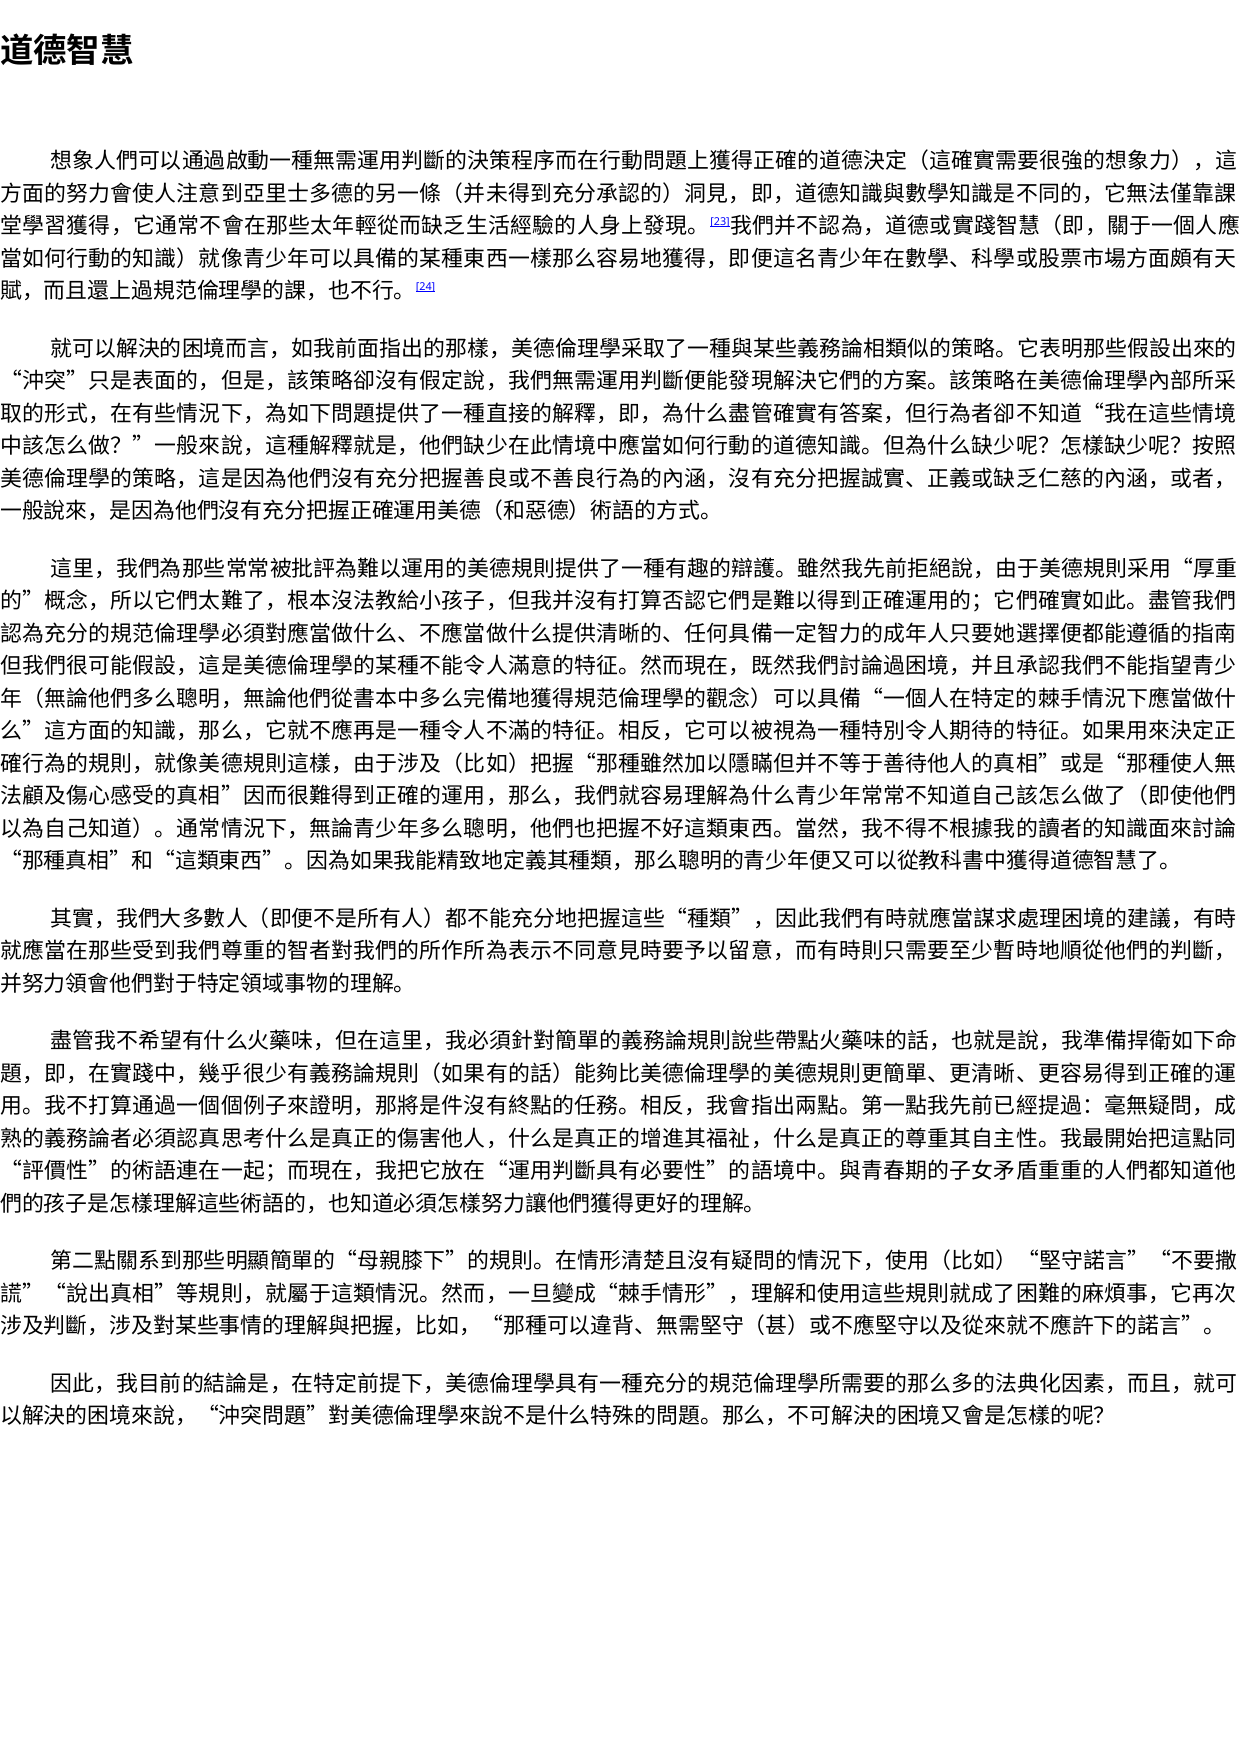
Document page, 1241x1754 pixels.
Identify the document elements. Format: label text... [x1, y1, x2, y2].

text 因此，我目前的結論是，在特定前提下，美德倫理學具有一種充分的規范倫理學所需要的那么多的法典化因素，而且，就可以解決的困境來說，“沖突問題”對美德倫理學來說不是什么特殊的問題。那么，不可解決的困境又會是怎樣的呢？ [0, 1365, 1240, 1430]
text 這里，我們為那些常常被批評為難以運用的美德規則提供了一種有趣的辯護。雖然我先前拒絕說，由于美德規則采用“厚重的”概念，所以它們太難了，根本沒法教給小孩子，但我并沒有打算否認它們是難以得到正確運用的；它們確實如此。盡管我們認為充分的規范倫理學必須對應當做什么、不應當做什么提供清晰的、任何具備一定智力的成年人只要她選擇便都能遵循的指南，但我們很可能假設，這是美德倫理學的某種不能令人滿意的特征。然而現在，既然我們討論過困境，并且承認我們不能指望青少年（無論他們多么聰明，無論他們從書本中多么完備地獲得規范倫理學的觀念）可以具備“一個人在特定的棘手情況下應當做什么”這方面的知識，那么，它就不應再是一種令人不滿的特征。相反，它可以被視為一種特別令人期待的特征。如果用來決定正確行為的規則，就像美德規則這樣，由于涉及（比如）把握“那種雖然加以隱瞞但并不等于善待他人的真相”或是“那種使人無法顧及傷心感受的真相”因而很難得到正確的運用，那么，我們就容易理解為什么青少年常常不知道自己該怎么做了（即使他們以為自己知道）。通常情況下，無論青少年多么聰明，他們也把握不好這類東西。當然，我不得不根據我的讀者的知識面來討論“那種真相”和“這類東西”。因為如果我能精致地定義其種類，那么聰明的青少年便又可以從教科書中獲得道德智慧了。 [0, 550, 1240, 875]
text 第二點關系到那些明顯簡單的“母親膝下”的規則。在情形清楚且沒有疑問的情況下，使用（比如）“堅守諾言”“不要撒謊”“說出真相”等規則，就屬于這類情況。然而，一旦變成“棘手情形”，理解和使用這些規則就成了困難的麻煩事，它再次涉及判斷，涉及對某些事情的理解與把握，比如，“那種可以違背、無需堅守（甚）或不應堅守以及從來就不應許下的諾言”。 [0, 1243, 1240, 1340]
text 盡管我不希望有什么火藥味，但在這里，我必須針對簡單的義務論規則說些帶點火藥味的話，也就是說，我準備捍衛如下命題，即，在實踐中，幾乎很少有義務論規則（如果有的話）能夠比美德倫理學的美德規則更簡單、更清晰、更容易得到正確的運用。我不打算通過一個個例子來證明，那將是件沒有終點的任務。相反，我會指出兩點。第一點我先前已經提過：毫無疑問，成熟的義務論者必須認真思考什么是真正的傷害他人，什么是真正的增進其福祉，什么是真正的尊重其自主性。我最開始把這點同“評價性”的術語連在一起；而現在，我把它放在“運用判斷具有必要性”的語境中。與青春期的子女矛盾重重的人們都知道他們的孩子是怎樣理解這些術語的，也知道必須怎樣努力讓他們獲得更好的理解。 [0, 1023, 1240, 1218]
text 就可以解決的困境而言，如我前面指出的那樣，美德倫理學采取了一種與某些義務論相類似的策略。它表明那些假設出來的“沖突”只是表面的，但是，該策略卻沒有假定說，我們無需運用判斷便能發現解決它們的方案。該策略在美德倫理學內部所采取的形式，在有些情況下，為如下問題提供了一種直接的解釋，即，為什么盡管確實有答案，但行為者卻不知道“我在這些情境中該怎么做？”一般來說，這種解釋就是，他們缺少在此情境中應當如何行動的道德知識。但為什么缺少呢？怎樣缺少呢？按照美德倫理學的策略，這是因為他們沒有充分把握善良或不善良行為的內涵，沒有充分把握誠實、正義或缺乏仁慈的內涵，或者，一般說來，是因為他們沒有充分把握正確運用美德（和惡德）術語的方式。 [0, 330, 1240, 525]
text 其實，我們大多數人（即便不是所有人）都不能充分地把握這些“種類”，因此我們有時就應當謀求處理困境的建議，有時就應當在那些受到我們尊重的智者對我們的所作所為表示不同意見時要予以留意，而有時則只需要至少暫時地順從他們的判斷，并努力領會他們對于特定領域事物的理解。 [0, 900, 1240, 998]
text 想象人們可以通過啟動一種無需運用判斷的決策程序而在行動問題上獲得正確的道德決定（這確實需要很強的想象力），這方面的努力會使人注意到亞里士多德的另一條（并未得到充分承認的）洞見，即，道德知識與數學知識是不同的，它無法僅靠課堂學習獲得，它通常不會在那些太年輕從而缺乏生活經驗的人身上發現。[23]我們并不認為，道德或實踐智慧（即，關于一個人應當如何行動的知識）就像青少年可以具備的某種東西一樣那么容易地獲得，即便這名青少年在數學、科學或股票市場方面頗有天賦，而且還上過規范倫理學的課，也不行。[24] [0, 143, 1240, 305]
subtitle 道德智慧 [0, 16, 1240, 81]
